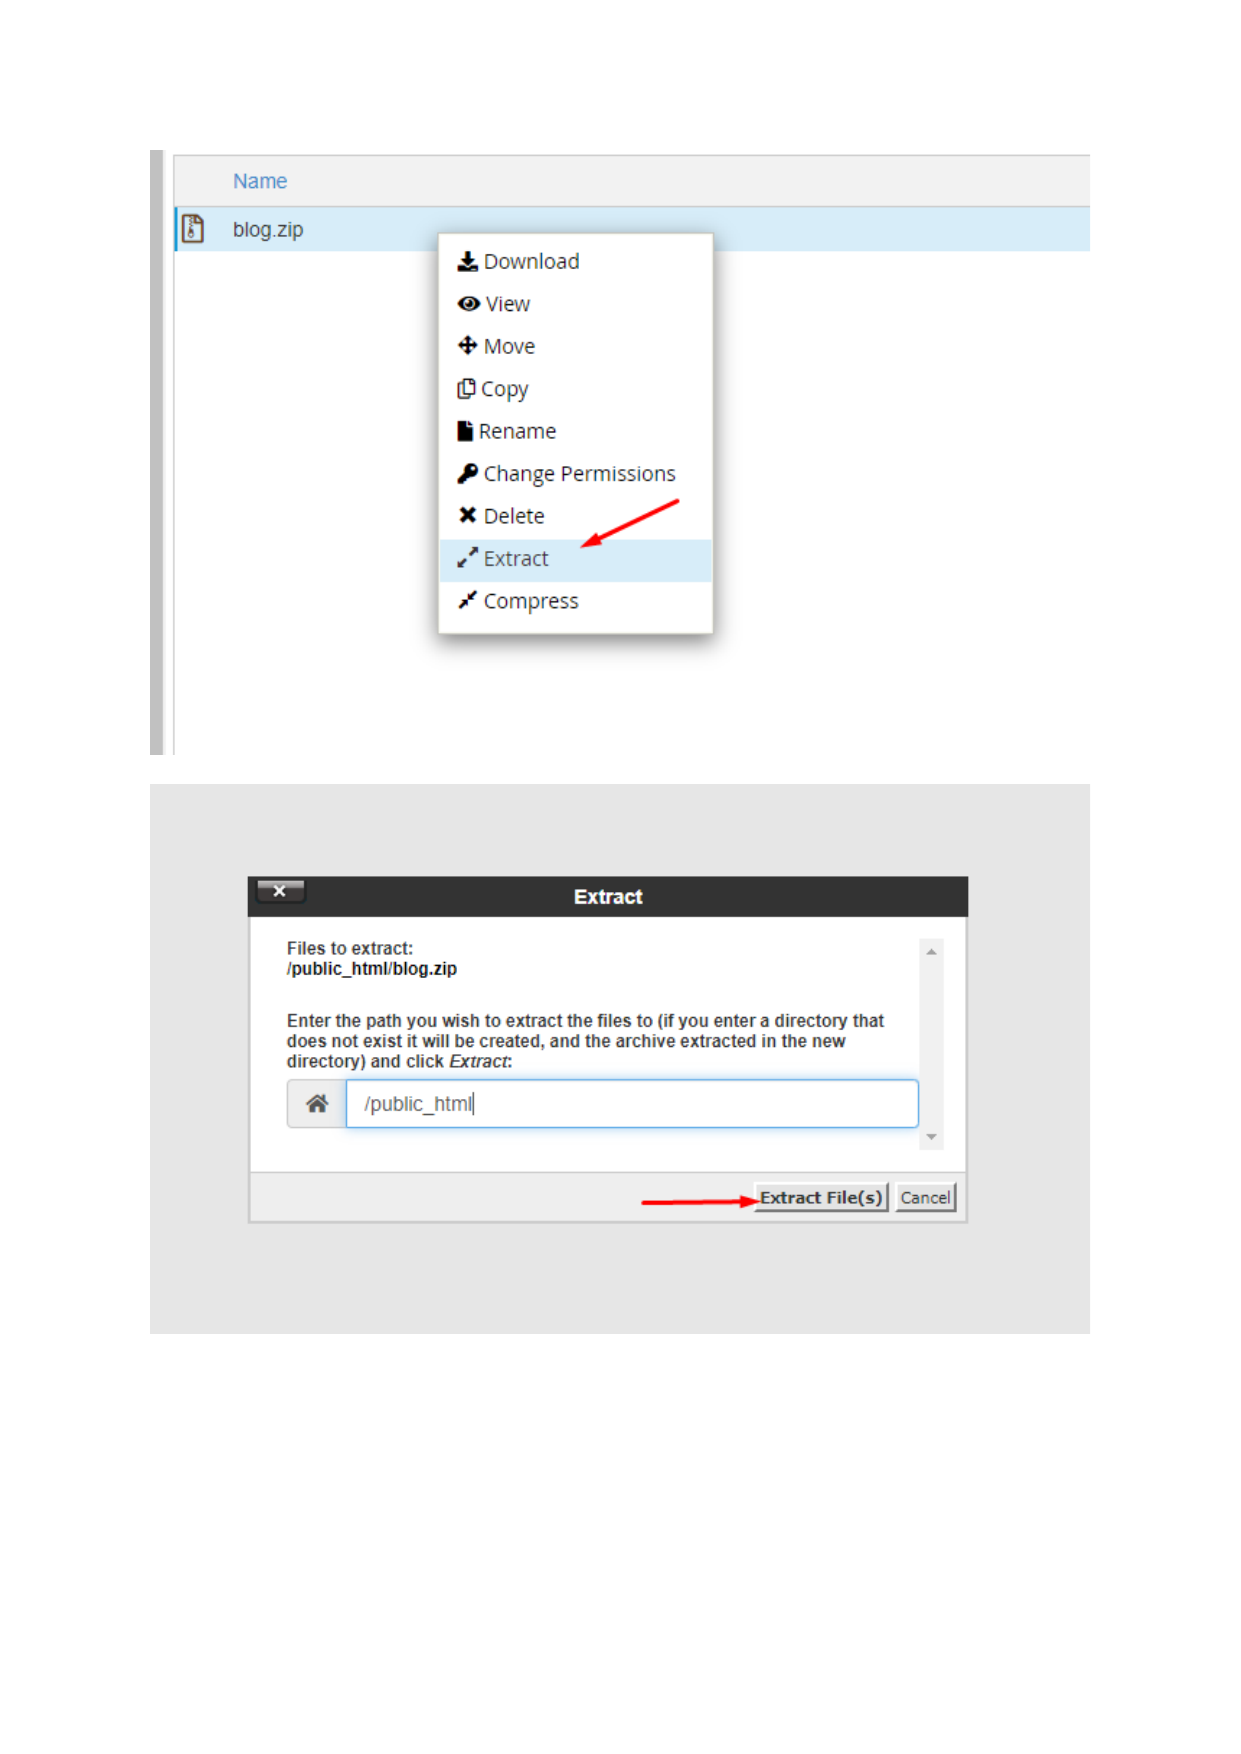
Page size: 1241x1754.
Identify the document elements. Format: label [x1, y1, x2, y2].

picture [150, 150, 1091, 755]
picture [150, 784, 1091, 1334]
